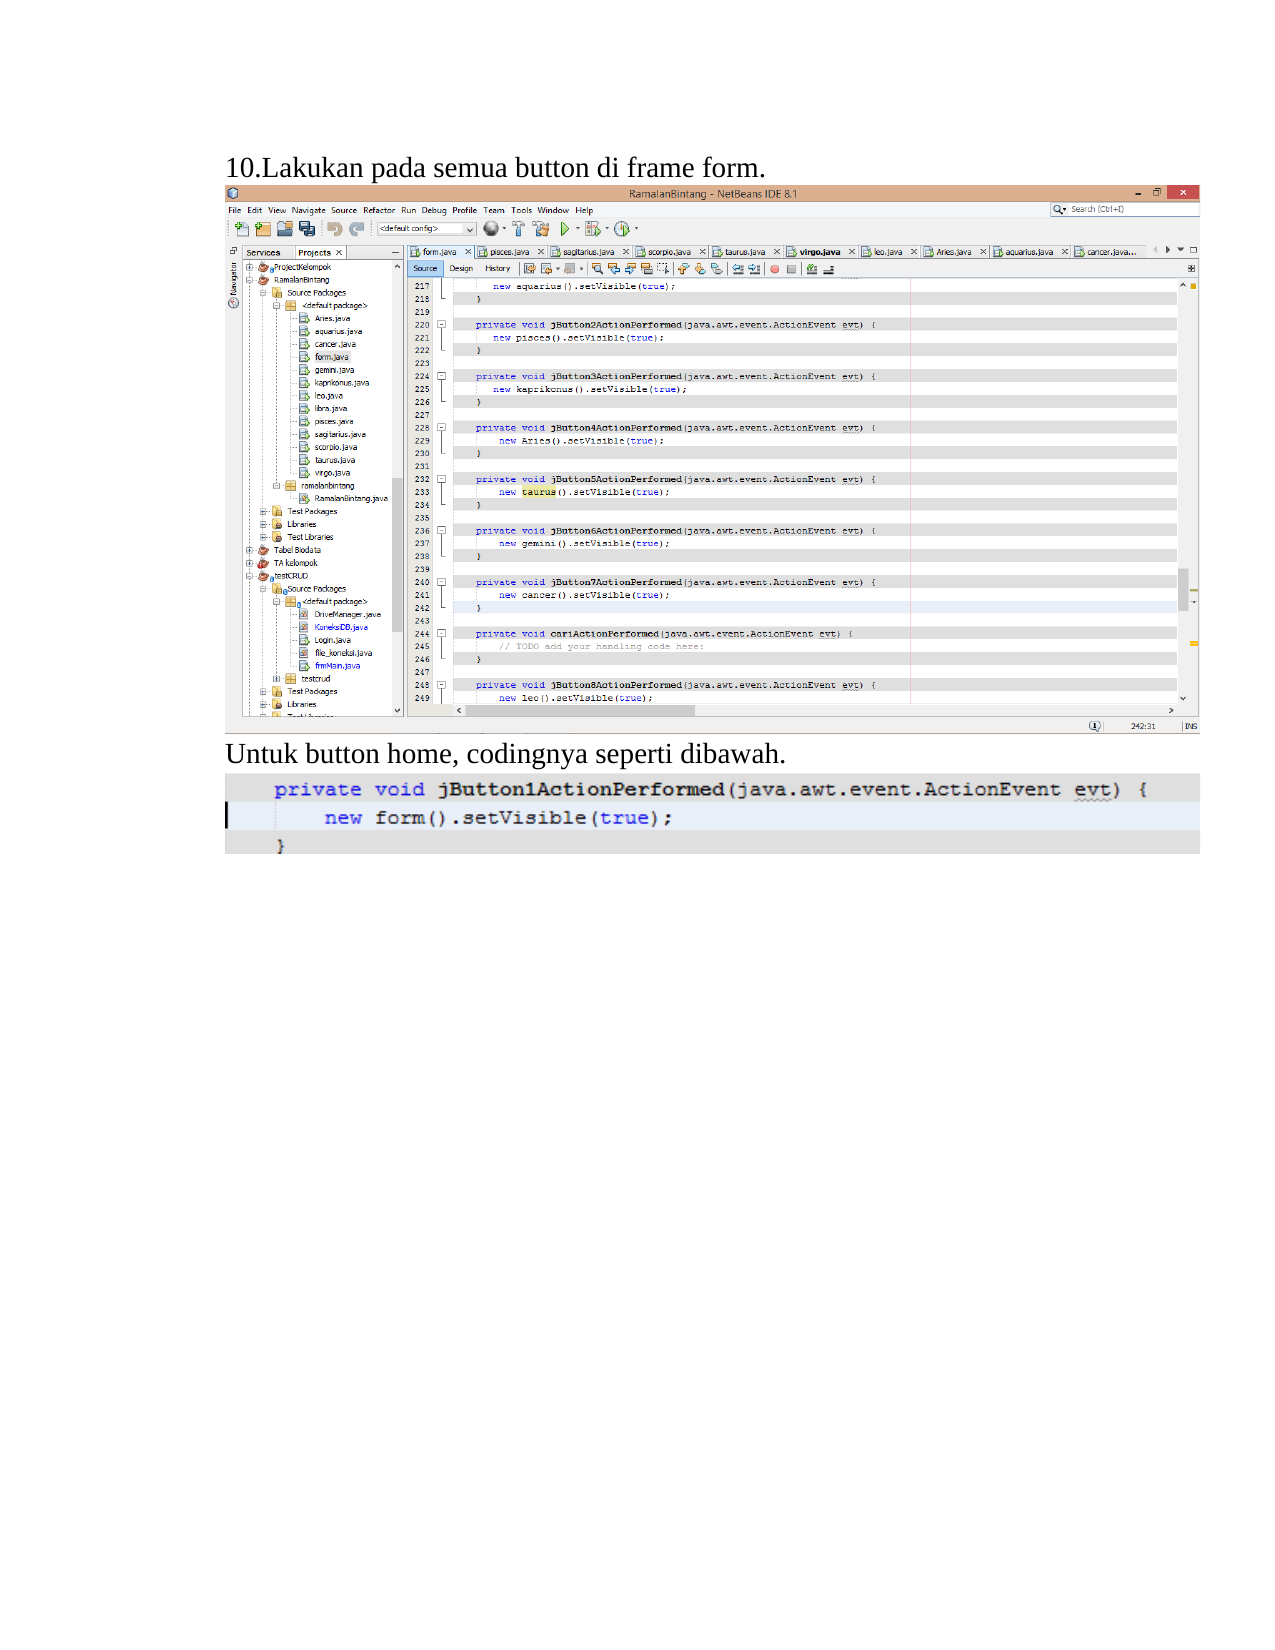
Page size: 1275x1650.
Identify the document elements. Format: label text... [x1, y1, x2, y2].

list 10.Lakukan pada semua button di frame form.Untuk button home, codingnya seperti dibawah. [225, 150, 1125, 185]
picture [225, 185, 1200, 734]
list 10.Lakukan pada semua button di frame form.Untuk button home, codingnya seperti dibawah. [225, 734, 1125, 770]
picture [225, 772, 1200, 854]
